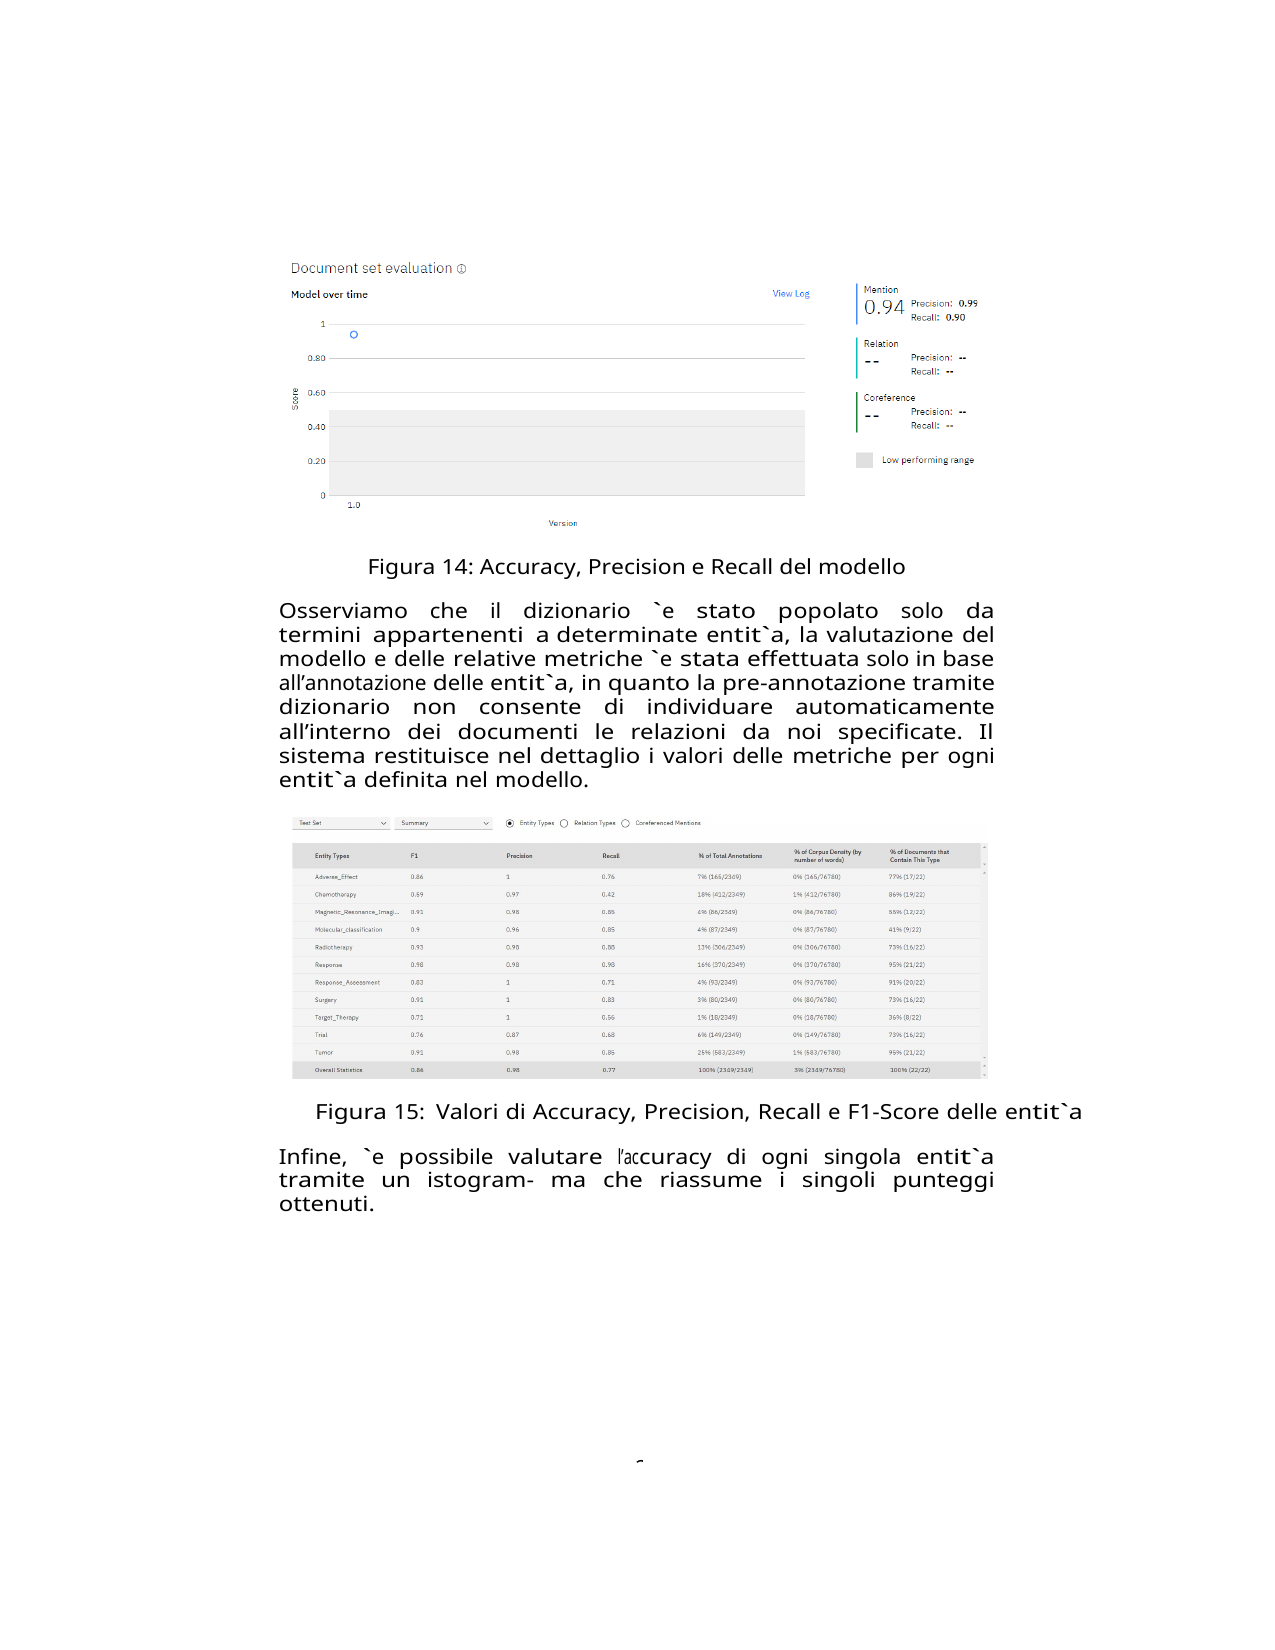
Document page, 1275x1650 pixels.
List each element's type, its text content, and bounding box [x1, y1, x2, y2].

text Infine, `e possibile valutare l’accuracy di ogni singola entit`a tramite un istogram- ma che riassume i singoli punteggi ottenuti. [279, 1145, 995, 1218]
picture [292, 817, 988, 1079]
text Osserviamo che il dizionario `e stato popolato solo da termini appartenenti a determinate entit`a, la valutazione del modello e delle relative metriche `e stata effettuata solo in base all’annotazione delle entit`a, in quanto la pre-annotazione tramite dizionario non consente di individuare automaticamente all’interno dei documenti le relazioni da noi specificate. Il sistema restituisce nel dettaglio i valori delle metriche per ogni entit`a definita nel modello. [279, 600, 995, 794]
picture [291, 262, 978, 526]
text Figura 14: Accuracy, Precision e Recall del modello [266, 552, 1008, 581]
